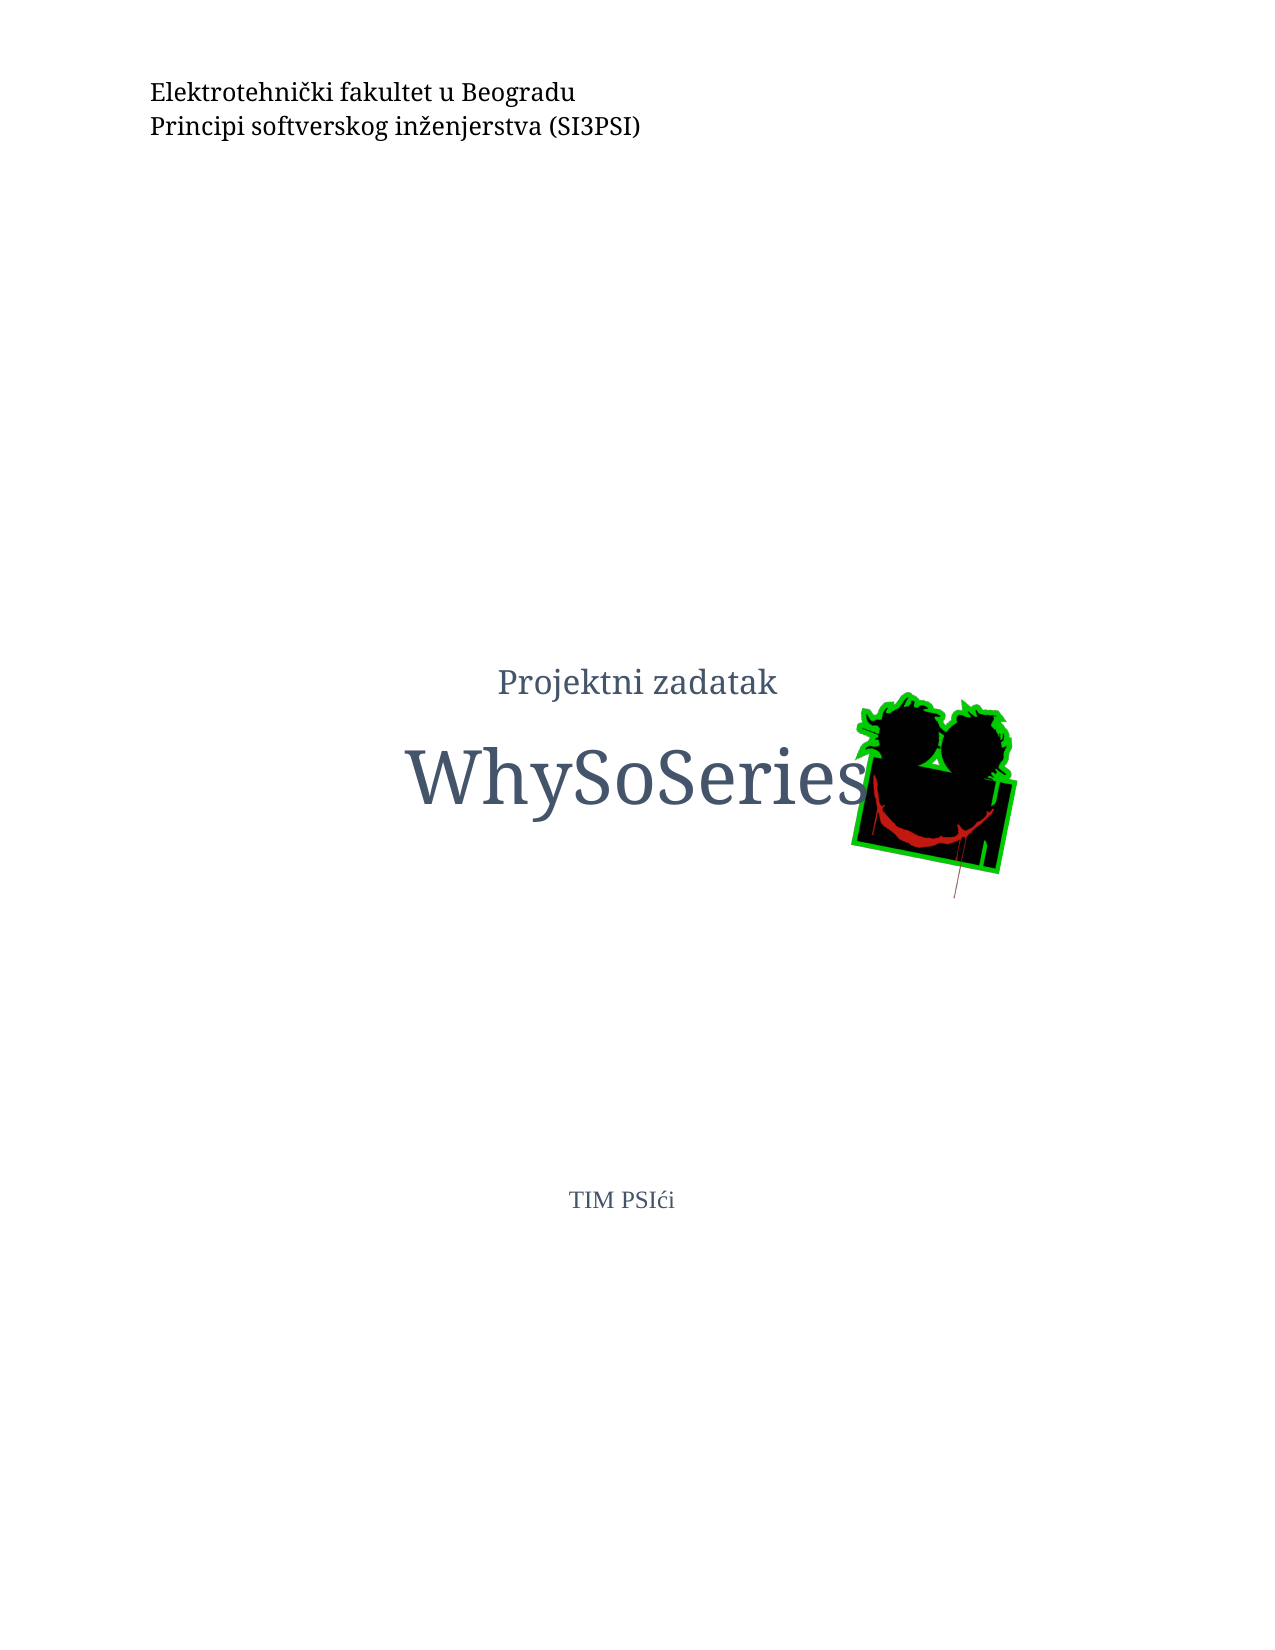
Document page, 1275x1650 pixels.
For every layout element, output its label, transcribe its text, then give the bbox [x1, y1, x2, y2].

text TIM PSIći [150, 1185, 1125, 1214]
picture [858, 704, 1030, 724]
text Projektni zadatak [150, 659, 1125, 704]
text WhySoSeries [150, 724, 1125, 827]
picture [828, 827, 1008, 905]
